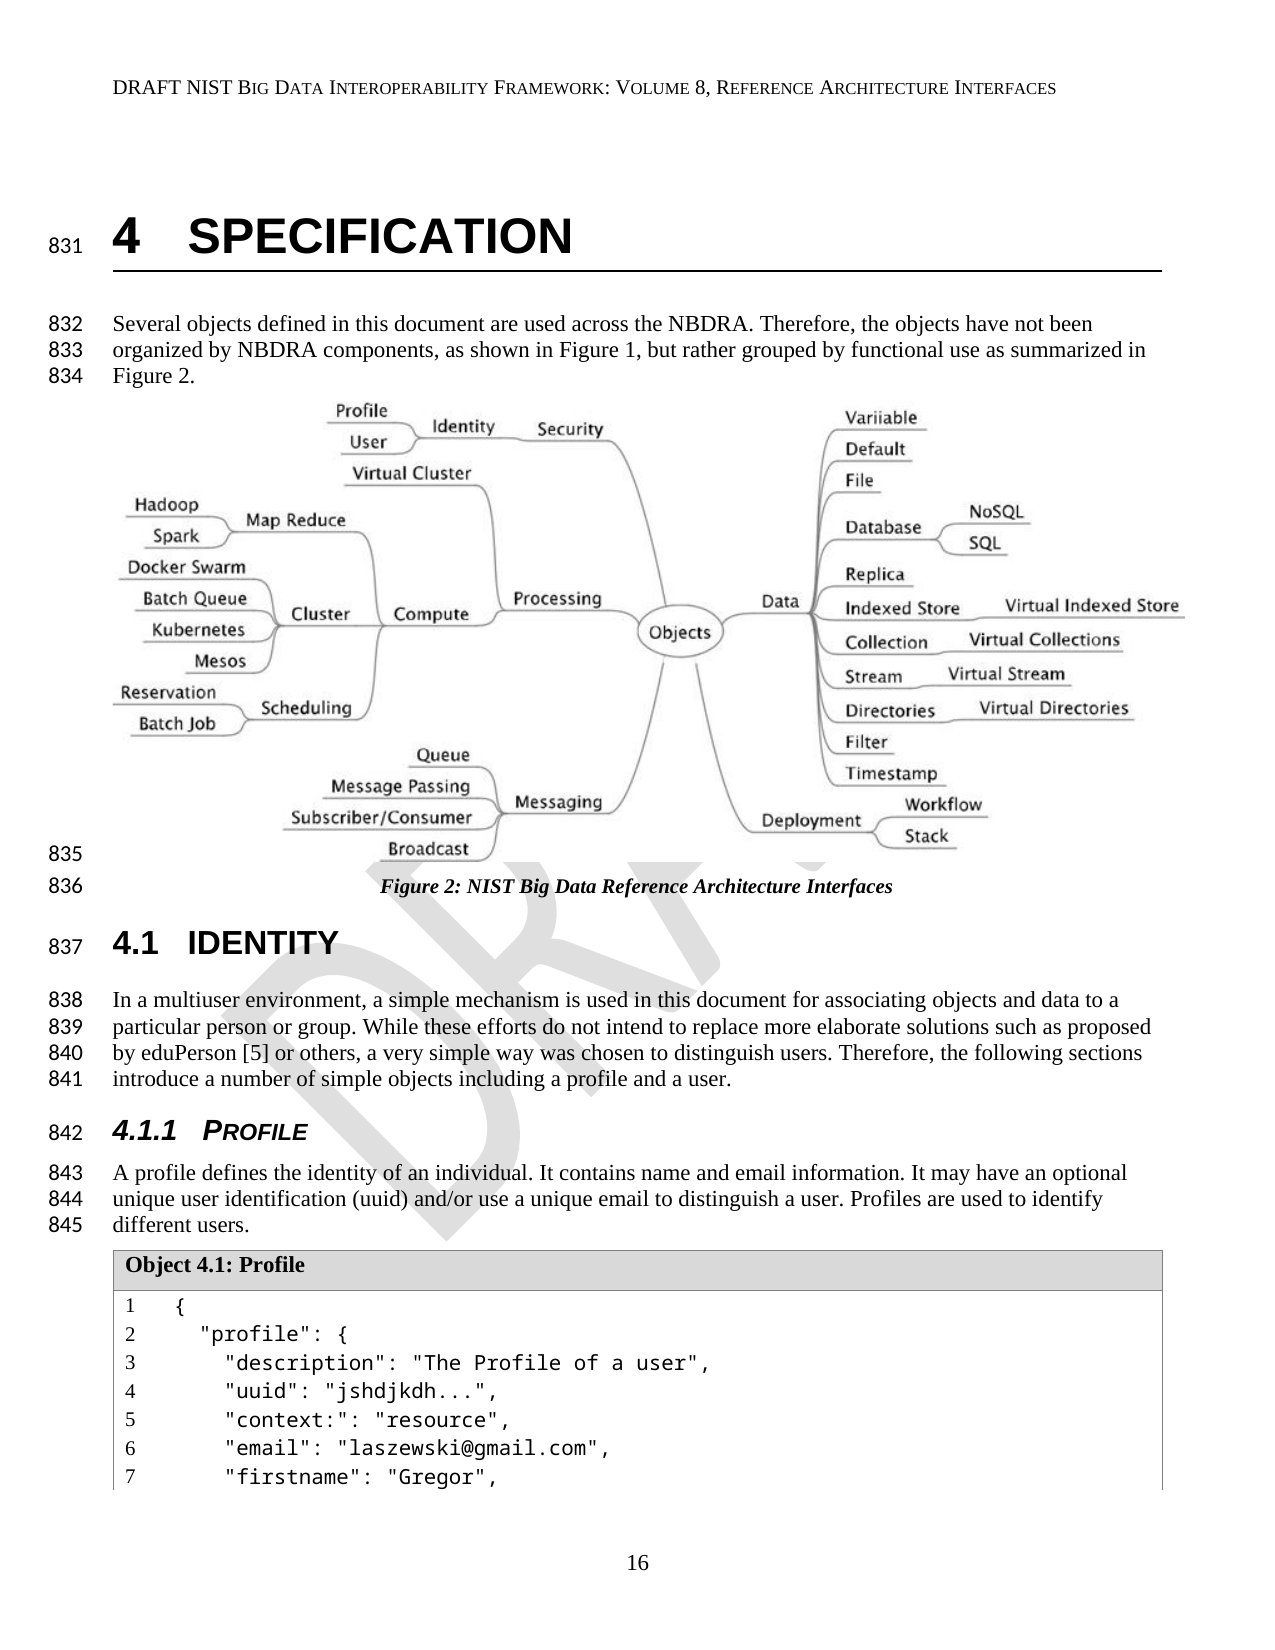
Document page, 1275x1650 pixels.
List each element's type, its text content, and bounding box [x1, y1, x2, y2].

picture [112, 401, 1185, 862]
table_cell 5 [114, 1405, 162, 1433]
table_cell "uuid": "jshdjkdh...", [162, 1376, 1162, 1405]
text Several objects defined in this document are used across the NBDRA. Therefore, the objects have not been organized by NBDRA components, as shown in Figure 1, but rather grouped by functional use as summarized in Figure 2. [112, 310, 1162, 389]
subtitle Profile [112, 1113, 1162, 1146]
table_cell "email": "laszewski@gmail.com", [162, 1433, 1162, 1462]
table_cell "description": "The Profile of a user", [162, 1348, 1162, 1376]
table_cell 4 [114, 1376, 162, 1405]
subtitle Identity [112, 923, 1162, 961]
table_cell 2 [114, 1320, 162, 1348]
text A profile defines the identity of an individual. It contains name and email information. It may have an optional unique user identification (uuid) and/or use a unique email to distinguish a user. Profiles are used to identify different users. [112, 1159, 1162, 1238]
table_cell 3 [114, 1348, 162, 1376]
text Figure 2: NIST Big Data Reference Architecture Interfaces [112, 874, 1162, 898]
table_cell 6 [114, 1433, 162, 1462]
table_cell 7 [114, 1462, 162, 1490]
table_cell { [162, 1291, 1162, 1319]
table_cell "profile": { [162, 1320, 1162, 1348]
table_cell "context:": "resource", [162, 1405, 1162, 1433]
text In a multiuser environment, a simple mechanism is used in this document for associating objects and data to a particular person or group. While these efforts do not intend to replace more elaborate solutions such as proposed by eduPerson [5] or others, a very simple way was chosen to distinguish users. Therefore, the following sections introduce a number of simple objects including a profile and a user. [112, 986, 1162, 1092]
subtitle Specification [112, 200, 1162, 272]
table_cell 1 [114, 1291, 162, 1319]
table_cell "firstname": "Gregor", [162, 1462, 1162, 1490]
table_header Object 4.1: Profile [114, 1251, 1162, 1290]
